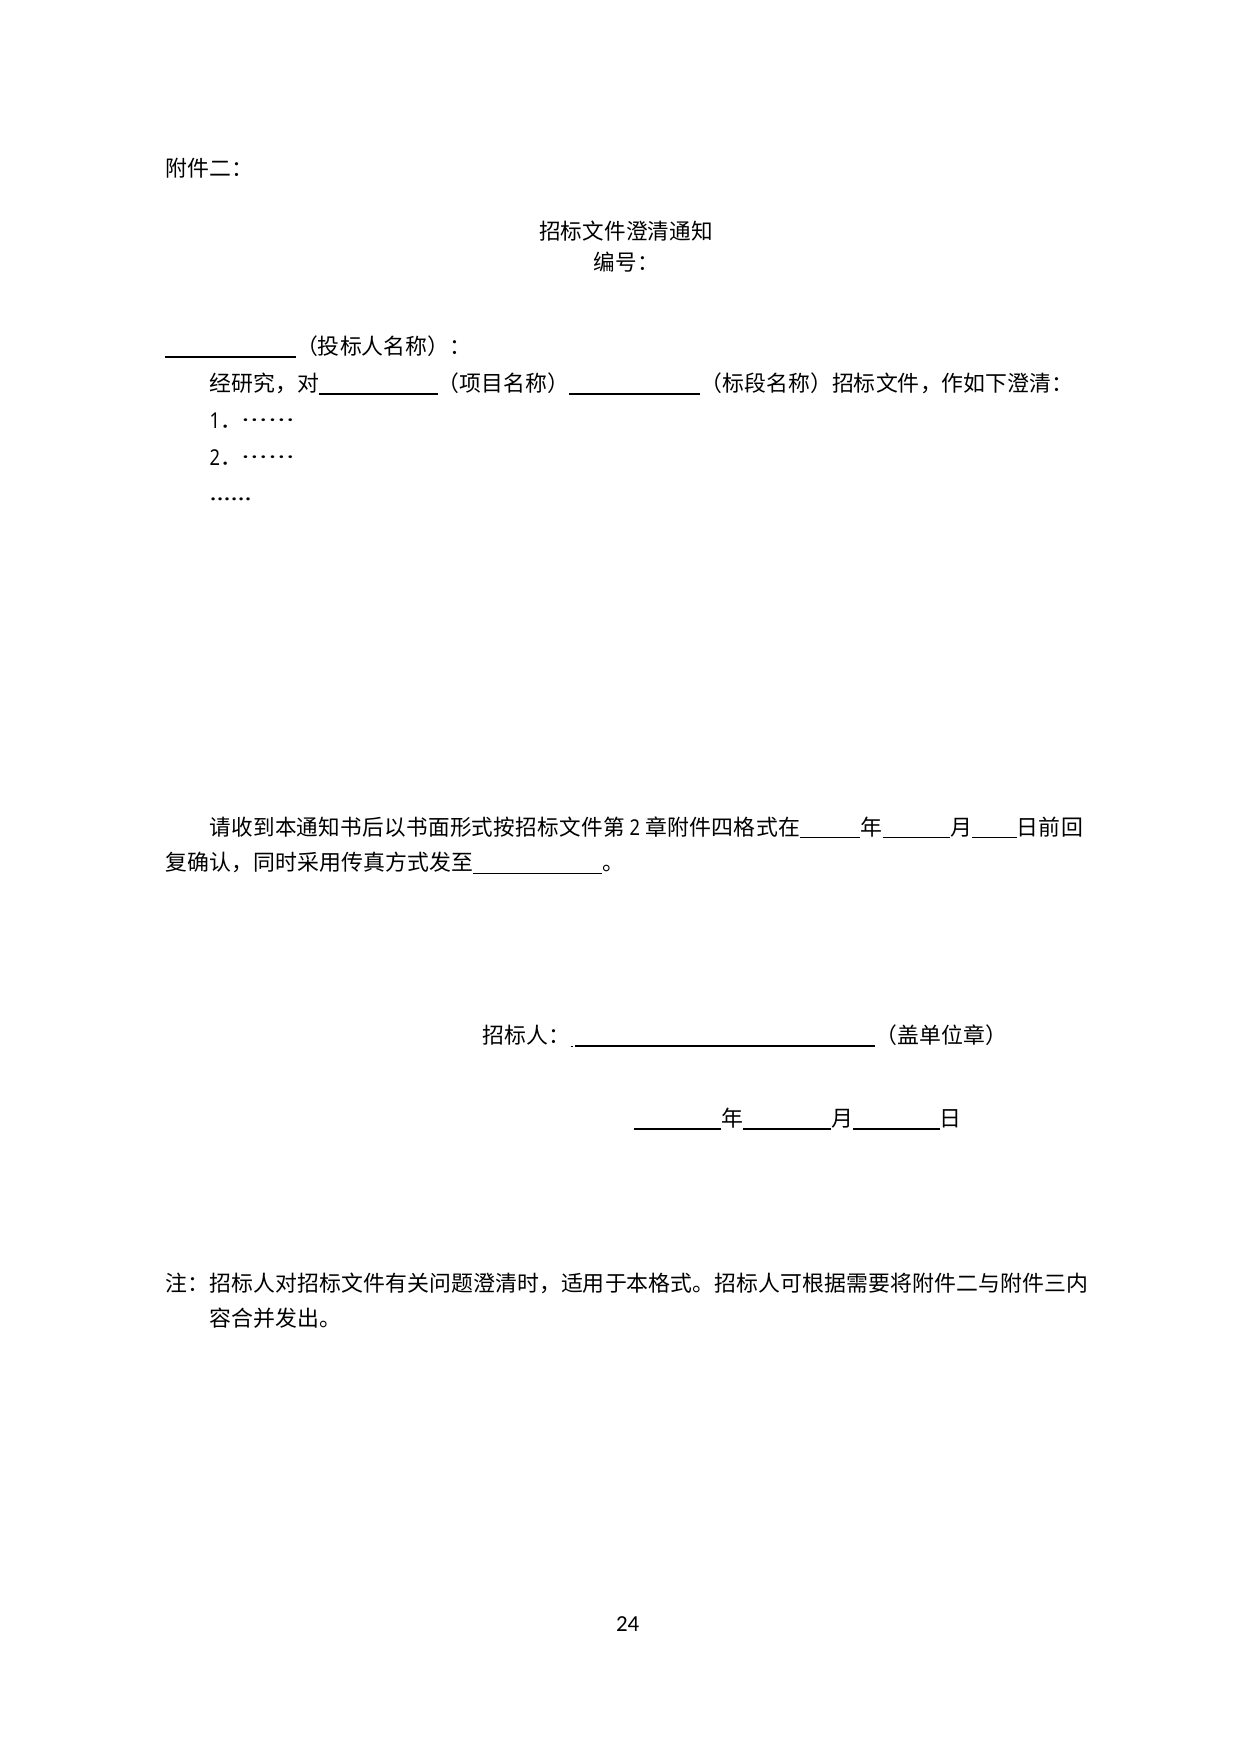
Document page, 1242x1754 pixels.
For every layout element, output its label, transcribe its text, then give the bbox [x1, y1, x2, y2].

text 请收到本通知书后以书面形式按招标文件第 2 章附件四格式在 年 月 日前回 复确认，同时采用传真方式发至 。 [166, 809, 1092, 877]
text 招标人： （盖单位章） [482, 1010, 1098, 1045]
text …… [209, 477, 1098, 506]
text 年 月 日 [634, 1102, 1098, 1133]
text 招标文件澄清通知 编号： [534, 216, 718, 276]
text 1．…… [209, 403, 1098, 435]
text 经研究，对 （项目名称） （标段名称）招标文件，作如下澄清： [209, 366, 1098, 398]
text 附件二： [166, 146, 1098, 179]
text 2．…… [209, 440, 1098, 472]
text 注：招标人对招标文件有关问题澄清时，适用于本格式。招标人可根据需要将附件二与附件三内 容合并发出。 [166, 1266, 1092, 1333]
text （投标人名称）： [165, 330, 1098, 361]
